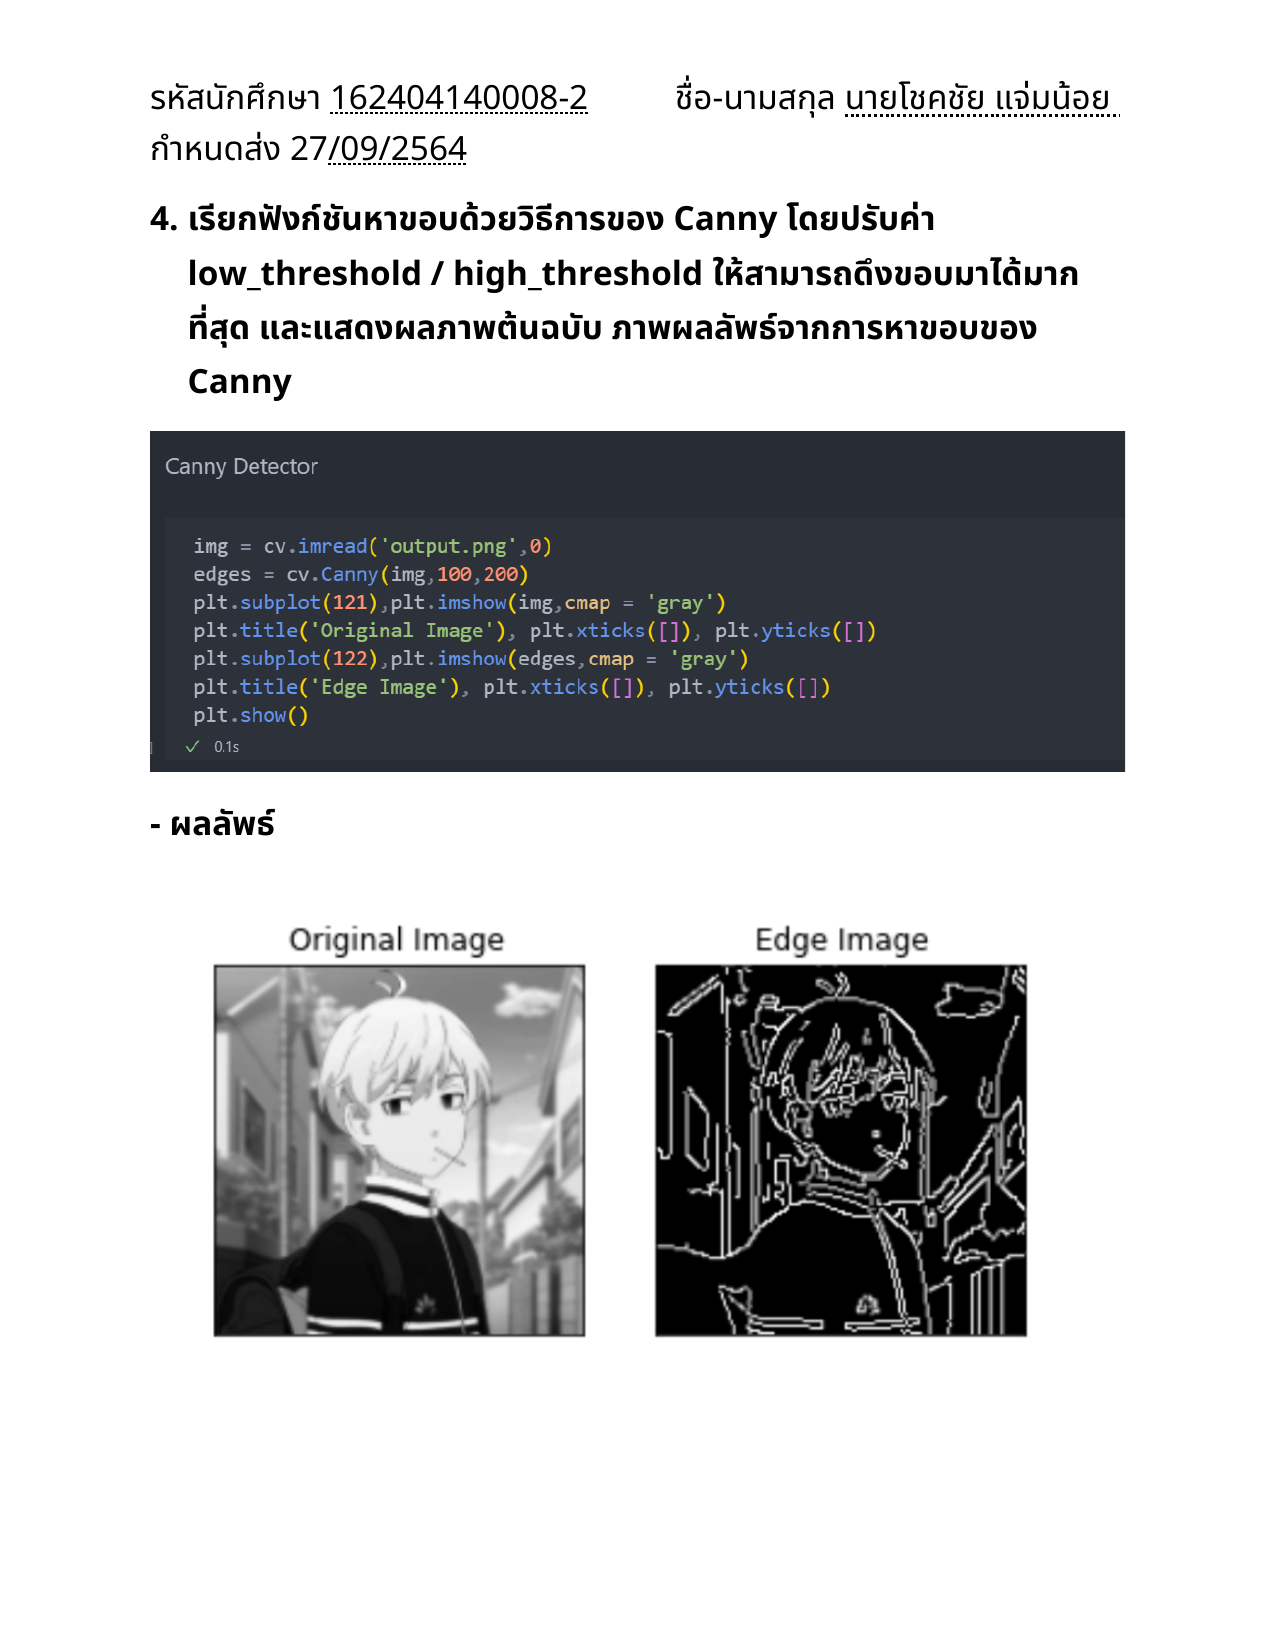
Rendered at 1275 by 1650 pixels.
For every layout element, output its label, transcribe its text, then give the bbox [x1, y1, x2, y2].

list เรียกฟังก์ชันหาขอบด้วยวิธีการของ Canny โดยปรับค่า low_threshold / high_threshold ให้สามารถดึงขอบมาได้มากที่สุด และแสดงผลภาพต้นฉบับ ภาพผลลัพธ์จากการหาขอบของ Canny [150, 195, 1125, 403]
picture [150, 854, 1125, 1440]
text - ผลลัพธ์ [150, 800, 1125, 854]
picture [150, 431, 1125, 772]
